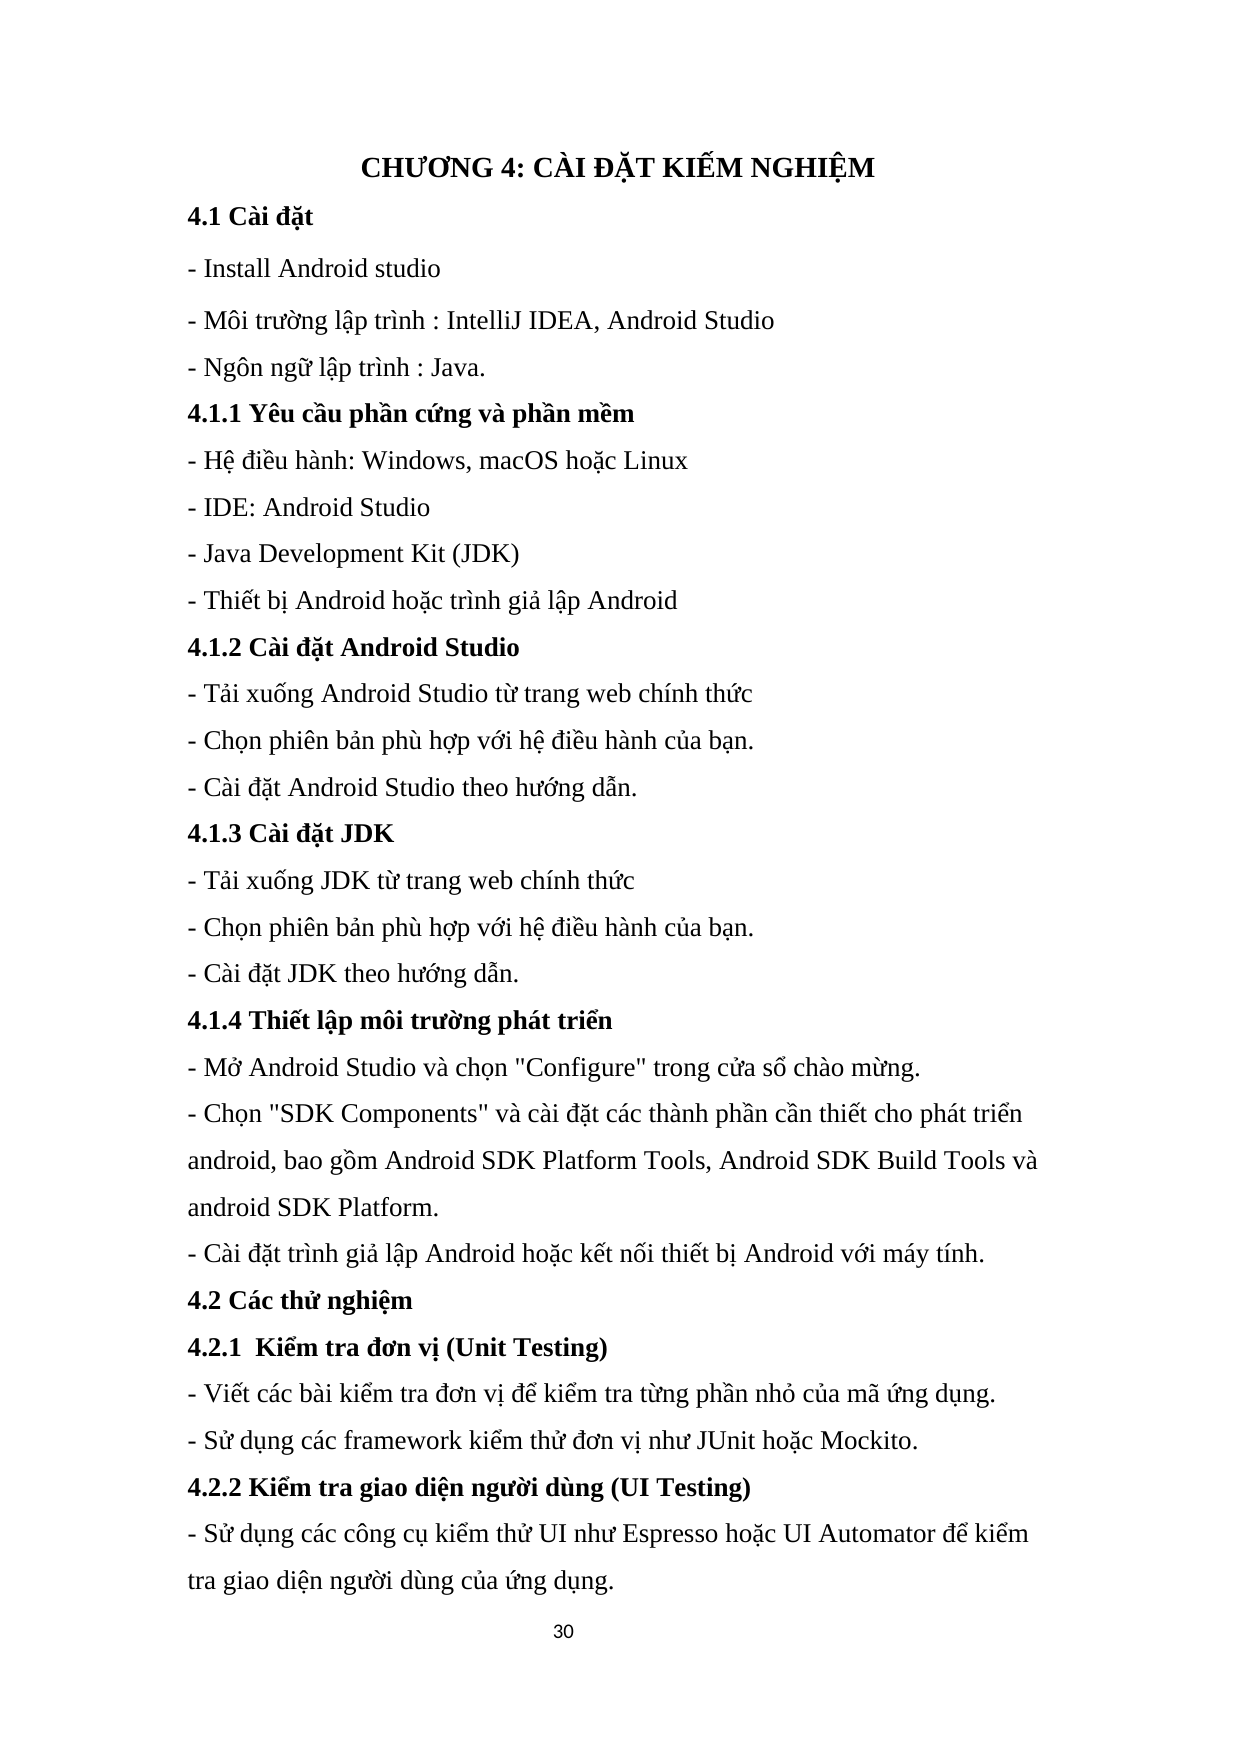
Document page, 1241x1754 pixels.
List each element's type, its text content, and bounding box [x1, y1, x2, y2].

text - Cài đặt trình giả lập Android hoặc kết nối thiết bị Android với máy tính. [187, 1238, 1053, 1269]
text - Cài đặt Android Studio theo hướng dẫn. [187, 771, 1053, 802]
text 4.2.1 Kiểm tra đơn vị (Unit Testing) [187, 1331, 1053, 1362]
text - Chọn phiên bản phù hợp với hệ điều hành của bạn. [187, 724, 1053, 755]
text - Sử dụng các framework kiểm thử đơn vị như JUnit hoặc Mockito. [187, 1424, 1053, 1455]
text - Mở Android Studio và chọn "Configure" trong cửa sổ chào mừng. [187, 1051, 1053, 1082]
text - Viết các bài kiểm tra đơn vị để kiểm tra từng phần nhỏ của mã ứng dụng. [187, 1378, 1053, 1409]
text CHƯƠNG 4: CÀI ĐẶT KIẾM NGHIỆM [183, 150, 1053, 183]
text 4.1.2 Cài đặt Android Studio [187, 631, 1053, 662]
text - IDE: Android Studio [187, 491, 1053, 522]
list 4.1 Cài đặt [187, 200, 1053, 231]
text 4.2.2 Kiểm tra giao diện người dùng (UI Testing) [187, 1471, 1053, 1502]
text - Môi trường lập trình : IntelliJ IDEA, Android Studio [187, 304, 1053, 335]
text - Tải xuống JDK từ trang web chính thức [187, 864, 1053, 895]
text - Tải xuống Android Studio từ trang web chính thức [187, 678, 1053, 709]
text - Hệ điều hành: Windows, macOS hoặc Linux [187, 444, 1053, 475]
text - Ngôn ngữ lập trình : Java. [187, 351, 1053, 382]
text - Java Development Kit (JDK) [187, 538, 1053, 569]
text 4.1.3 Cài đặt JDK [187, 818, 1053, 849]
text - Cài đặt JDK theo hướng dẫn. [187, 958, 1053, 989]
text - Chọn phiên bản phù hợp với hệ điều hành của bạn. [187, 911, 1053, 942]
text 4.2 Các thử nghiệm [187, 1284, 1053, 1315]
text - Sử dụng các công cụ kiểm thử UI như Espresso hoặc UI Automator để kiểm tra giao diện người dùng của ứng dụng. [187, 1518, 1053, 1595]
text 4.1.4 Thiết lập môi trường phát triển [187, 1004, 1053, 1035]
text - Thiết bị Android hoặc trình giả lập Android [187, 584, 1053, 615]
list - Install Android studio [187, 252, 1053, 283]
text 4.1.1 Yêu cầu phần cứng và phần mềm [187, 398, 1053, 429]
text - Chọn "SDK Components" và cài đặt các thành phần cần thiết cho phát triển android, bao gồm Android SDK Platform Tools, Android SDK Build Tools và android SDK Platform. [187, 1098, 1053, 1222]
